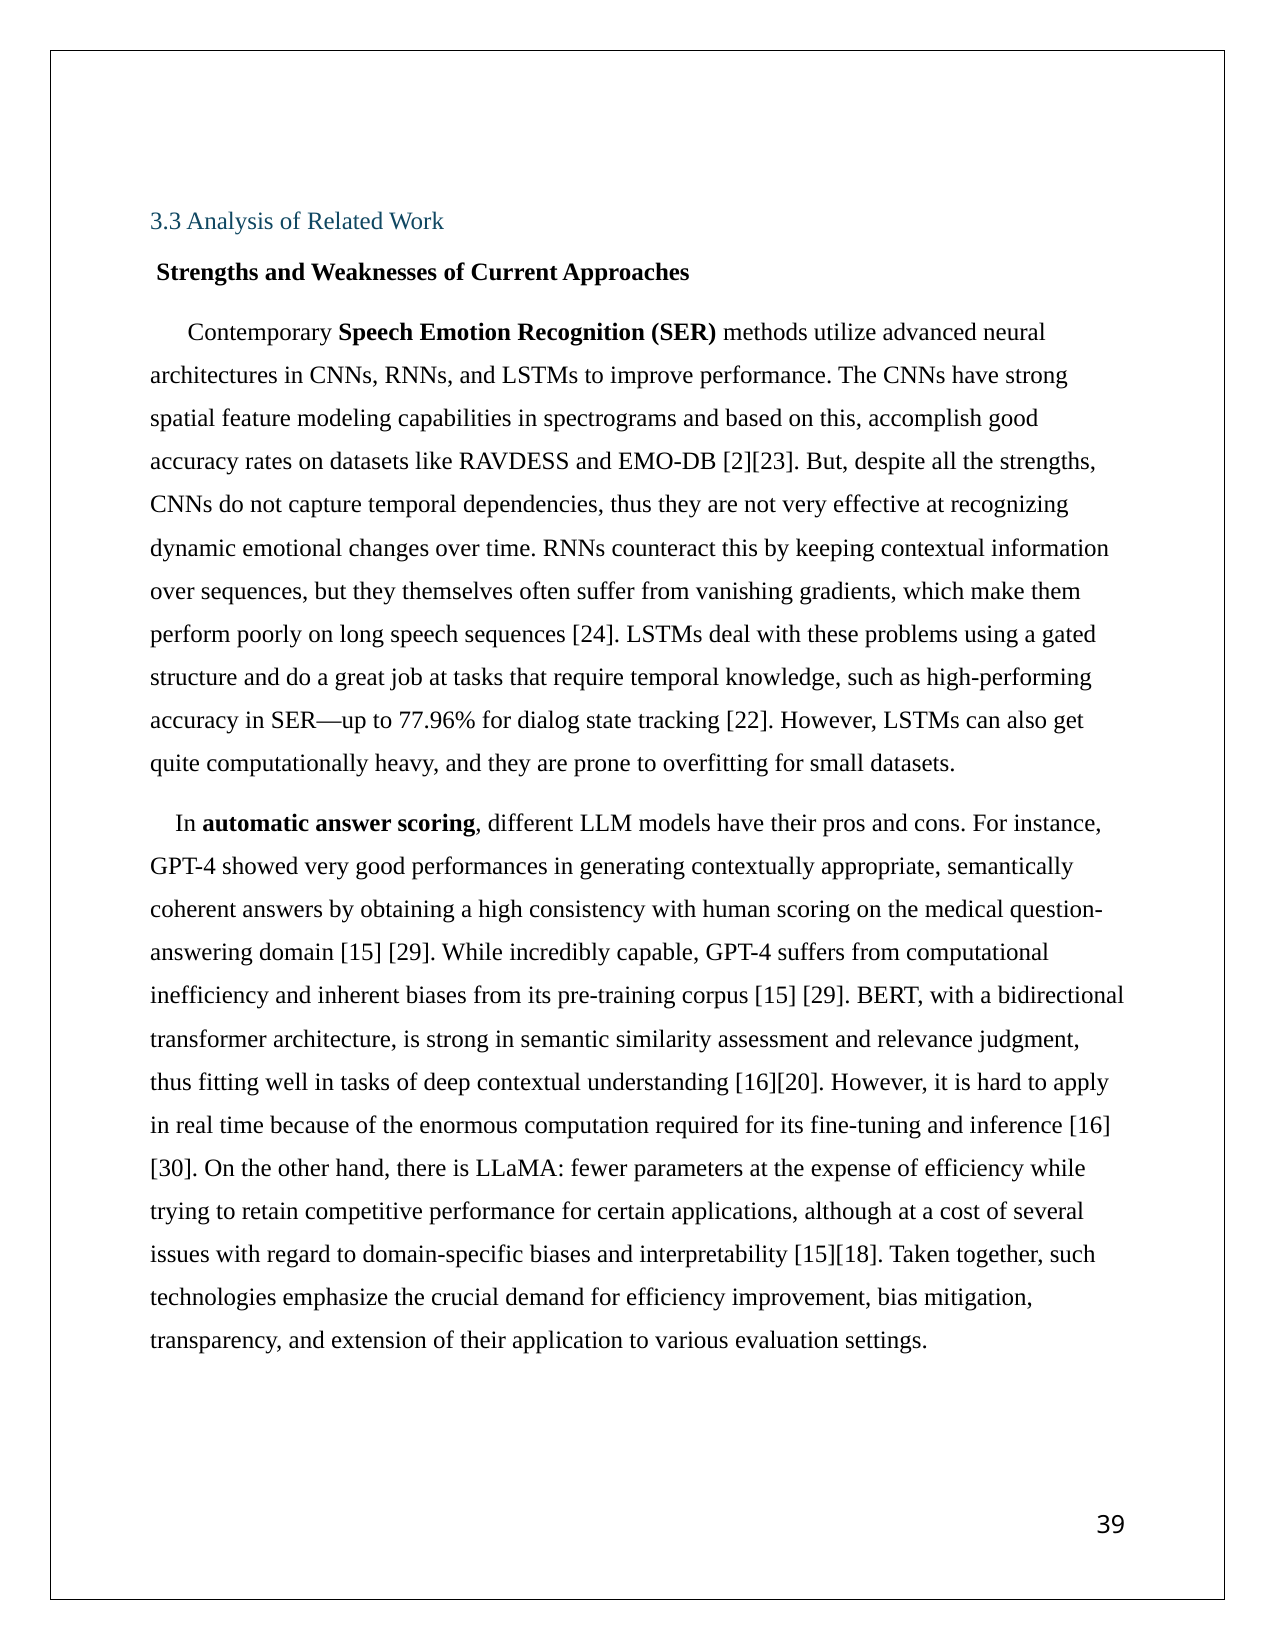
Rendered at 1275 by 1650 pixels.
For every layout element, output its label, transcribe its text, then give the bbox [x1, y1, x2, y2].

text Strengths and Weaknesses of Current Approaches [150, 257, 1125, 286]
subtitle 3.3 Analysis of Related Work [150, 206, 1125, 234]
text Contemporary Speech Emotion Recognition (SER) methods utilize advanced neural architectures in CNNs, RNNs, and LSTMs to improve performance. The CNNs have strong spatial feature modeling capabilities in spectrograms and based on this, accomplish good accuracy rates on datasets like RAVDESS and EMO-DB [2][23]. But, despite all the strengths, CNNs do not capture temporal dependencies, thus they are not very effective at recognizing dynamic emotional changes over time. RNNs counteract this by keeping contextual information over sequences, but they themselves often suffer from vanishing gradients, which make them perform poorly on long speech sequences [24]. LSTMs deal with these problems using a gated structure and do a great job at tasks that require temporal knowledge, such as high-performing accuracy in SER—up to 77.96% for dialog state tracking [22]. However, LSTMs can also get quite computationally heavy, and they are prone to overfitting for small datasets. [150, 317, 1125, 777]
text In automatic answer scoring, different LLM models have their pros and cons. For instance, GPT-4 showed very good performances in generating contextually appropriate, semantically coherent answers by obtaining a high consistency with human scoring on the medical question-answering domain [15] [29]. While incredibly capable, GPT-4 suffers from computational inefficiency and inherent biases from its pre-training corpus [15] [29]. BERT, with a bidirectional transformer architecture, is strong in semantic similarity assessment and relevance judgment, thus fitting well in tasks of deep contextual understanding [16][20]. However, it is hard to apply in real time because of the enormous computation required for its fine-tuning and inference [16][30]. On the other hand, there is LLaMA: fewer parameters at the expense of efficiency while trying to retain competitive performance for certain applications, although at a cost of several issues with regard to domain-specific biases and interpretability [15][18]. Taken together, such technologies emphasize the crucial demand for efficiency improvement, bias mitigation, transparency, and extension of their application to various evaluation settings. [150, 808, 1125, 1354]
